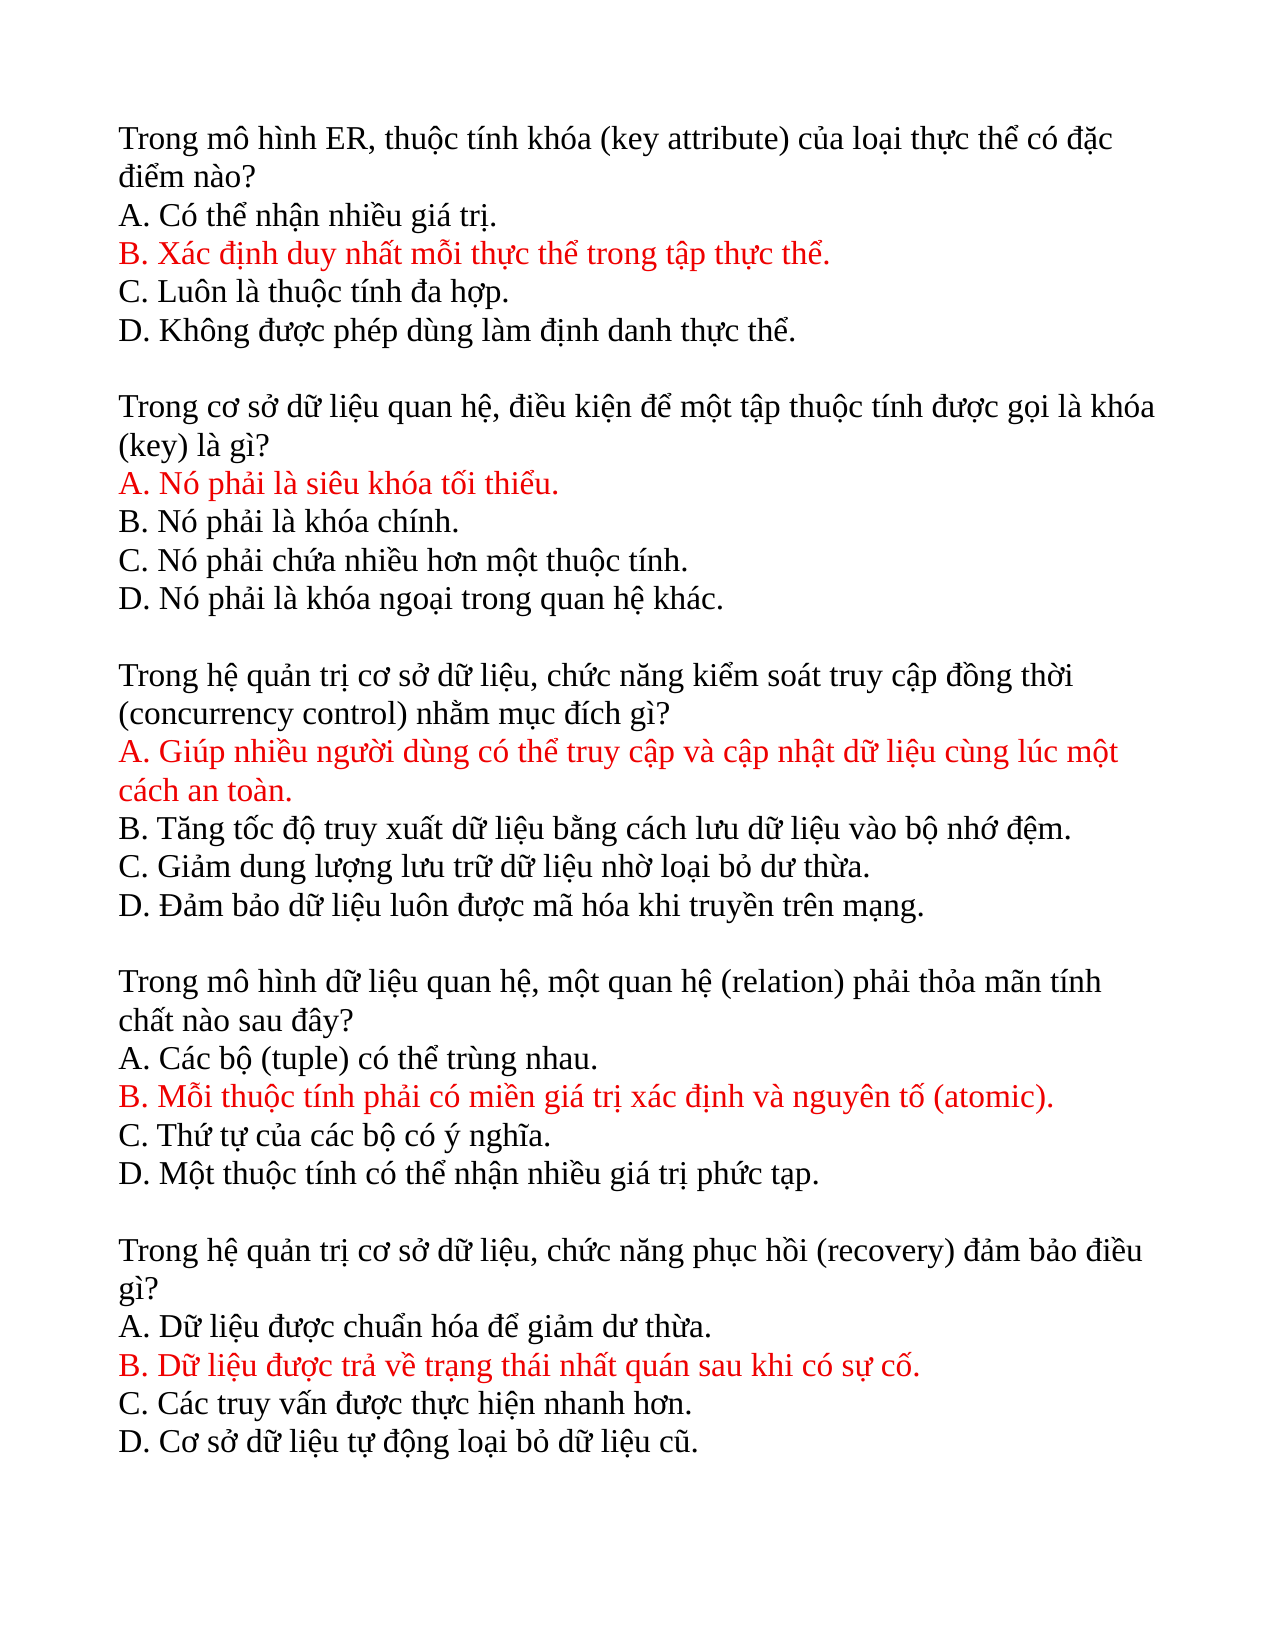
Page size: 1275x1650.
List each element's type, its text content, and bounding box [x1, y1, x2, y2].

text A. Có thể nhận nhiều giá trị. B. Xác định duy nhất mỗi thực thể trong tập thực thể. C. Luôn là thuộc tính đa hợp. D. Không được phép dùng làm định danh thực thể. [118, 195, 1157, 348]
text A. Giúp nhiều người dùng có thể truy cập và cập nhật dữ liệu cùng lúc một cách an toàn. B. Tăng tốc độ truy xuất dữ liệu bằng cách lưu dữ liệu vào bộ nhớ đệm. C. Giảm dung lượng lưu trữ dữ liệu nhờ loại bỏ dư thừa. D. Đảm bảo dữ liệu luôn được mã hóa khi truyền trên mạng. [118, 731, 1157, 923]
text Trong cơ sở dữ liệu quan hệ, điều kiện để một tập thuộc tính được gọi là khóa (key) là gì? [118, 386, 1157, 463]
text Trong mô hình ER, thuộc tính khóa (key attribute) của loại thực thể có đặc điểm nào? [118, 118, 1157, 195]
text A. Dữ liệu được chuẩn hóa để giảm dư thừa. B. Dữ liệu được trả về trạng thái nhất quán sau khi có sự cố. C. Các truy vấn được thực hiện nhanh hơn. D. Cơ sở dữ liệu tự động loại bỏ dữ liệu cũ. [118, 1306, 1157, 1460]
text A. Các bộ (tuple) có thể trùng nhau. B. Mỗi thuộc tính phải có miền giá trị xác định và nguyên tố (atomic). C. Thứ tự của các bộ có ý nghĩa. D. Một thuộc tính có thể nhận nhiều giá trị phức tạp. [118, 1038, 1157, 1191]
text A. Nó phải là siêu khóa tối thiểu. B. Nó phải là khóa chính. C. Nó phải chứa nhiều hơn một thuộc tính. D. Nó phải là khóa ngoại trong quan hệ khác. [118, 463, 1157, 616]
text Trong hệ quản trị cơ sở dữ liệu, chức năng phục hồi (recovery) đảm bảo điều gì? [118, 1230, 1157, 1306]
text Trong mô hình dữ liệu quan hệ, một quan hệ (relation) phải thỏa mãn tính chất nào sau đây? [118, 961, 1157, 1038]
text Trong hệ quản trị cơ sở dữ liệu, chức năng kiểm soát truy cập đồng thời (concurrency control) nhằm mục đích gì? [118, 655, 1157, 731]
